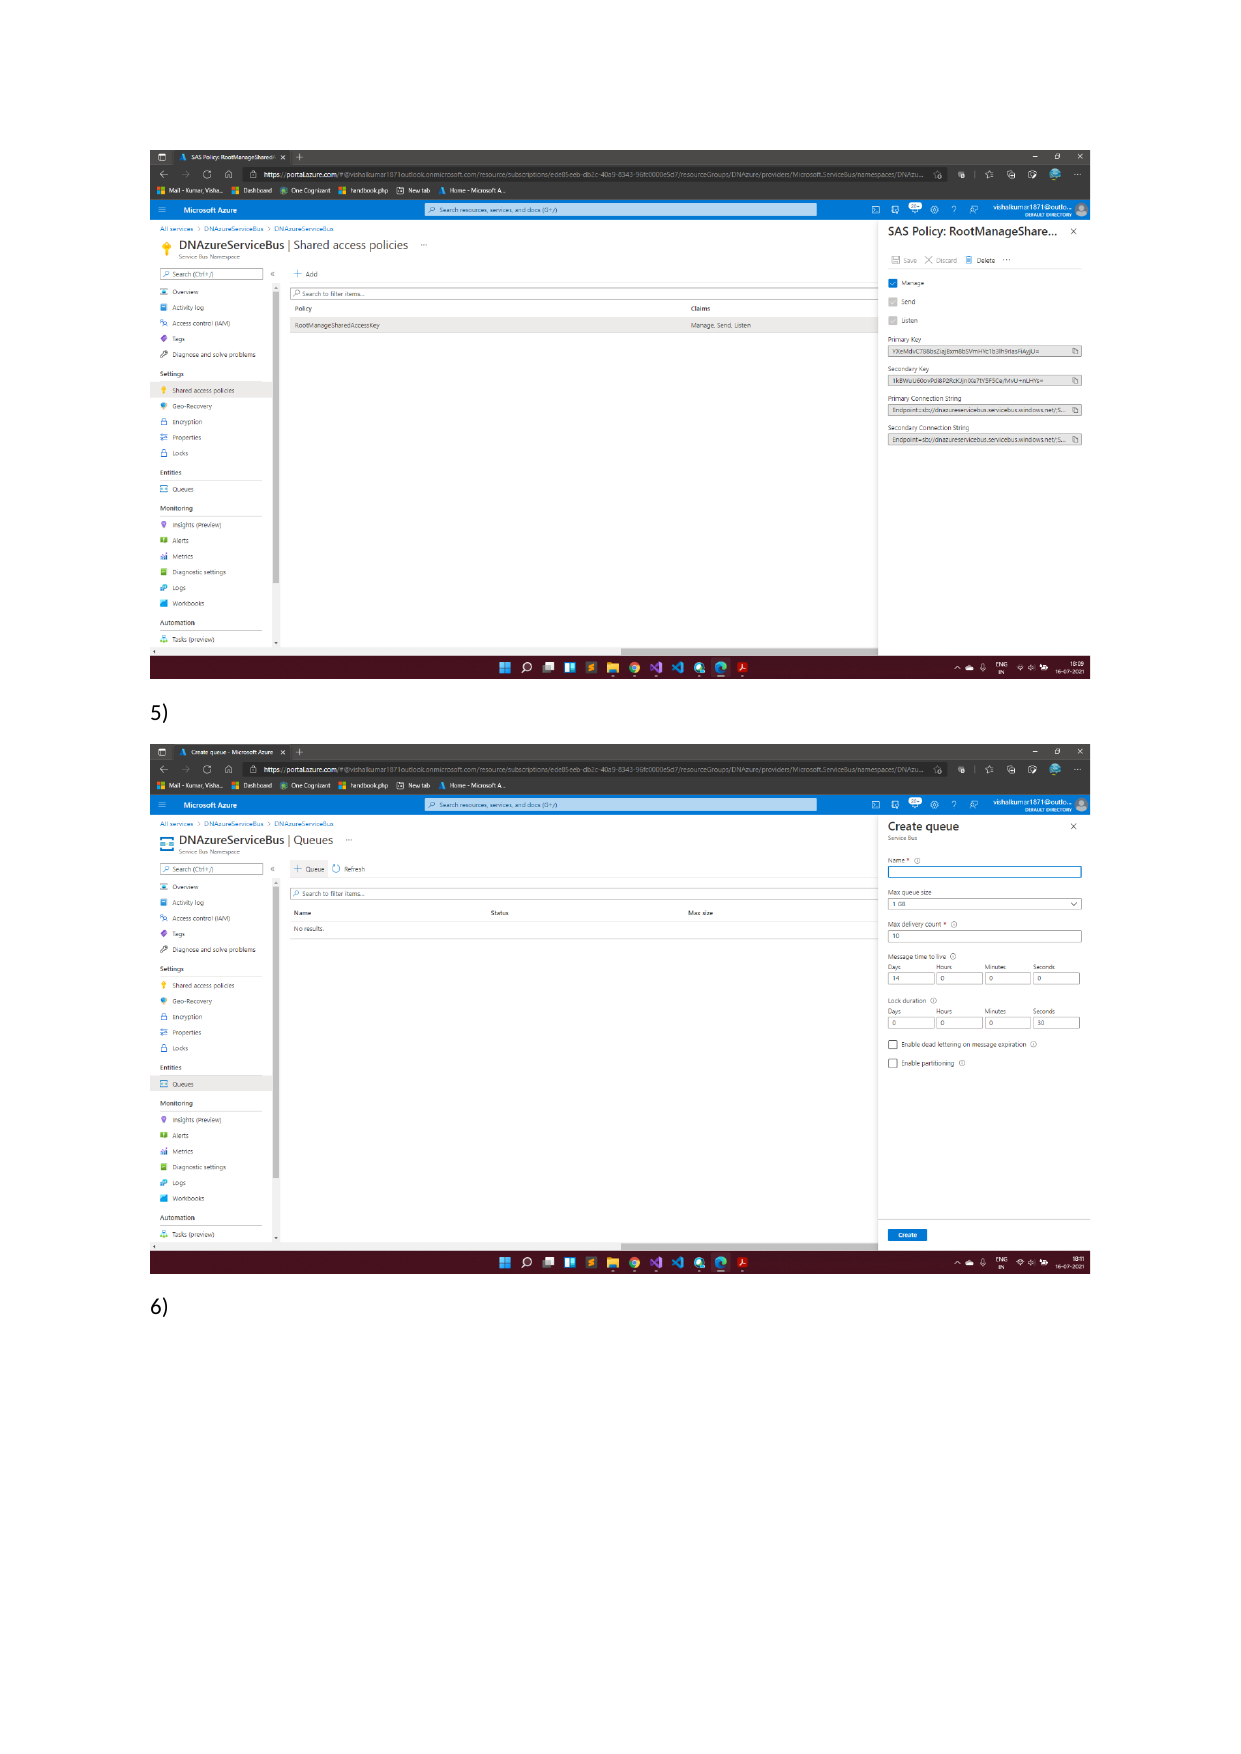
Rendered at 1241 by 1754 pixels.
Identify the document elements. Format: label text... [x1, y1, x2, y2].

picture [150, 744, 1091, 1274]
text 5) [150, 698, 1090, 726]
text 6) [150, 1292, 1090, 1320]
picture [150, 150, 1091, 679]
